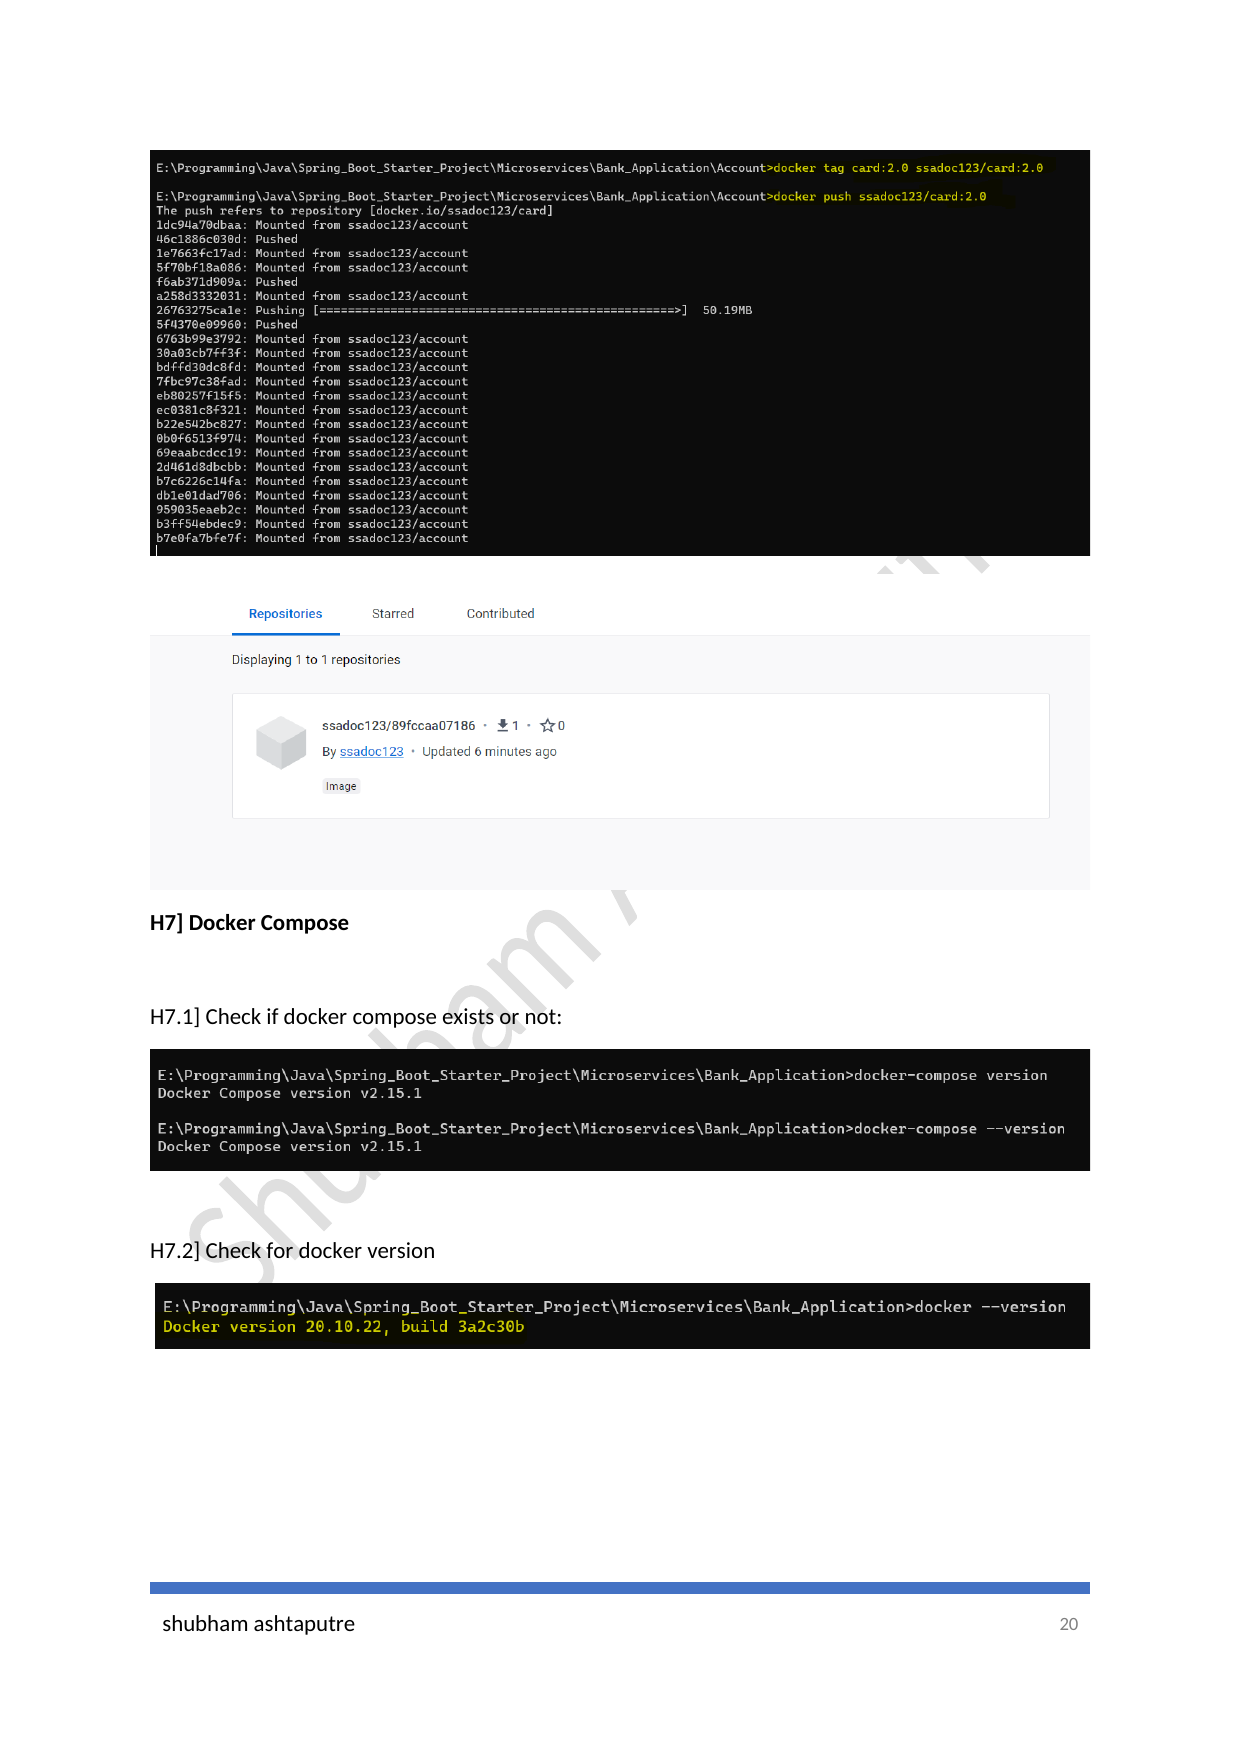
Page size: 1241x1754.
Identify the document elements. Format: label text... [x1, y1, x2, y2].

picture [150, 150, 1091, 556]
text H7.2] Check for docker version [150, 1237, 1090, 1265]
picture [150, 1283, 1091, 1349]
picture [150, 1049, 1091, 1171]
text H7] Docker Compose [150, 908, 1090, 936]
text H7.1] Check if docker compose exists or not: [150, 1002, 1090, 1030]
picture [150, 574, 1091, 890]
